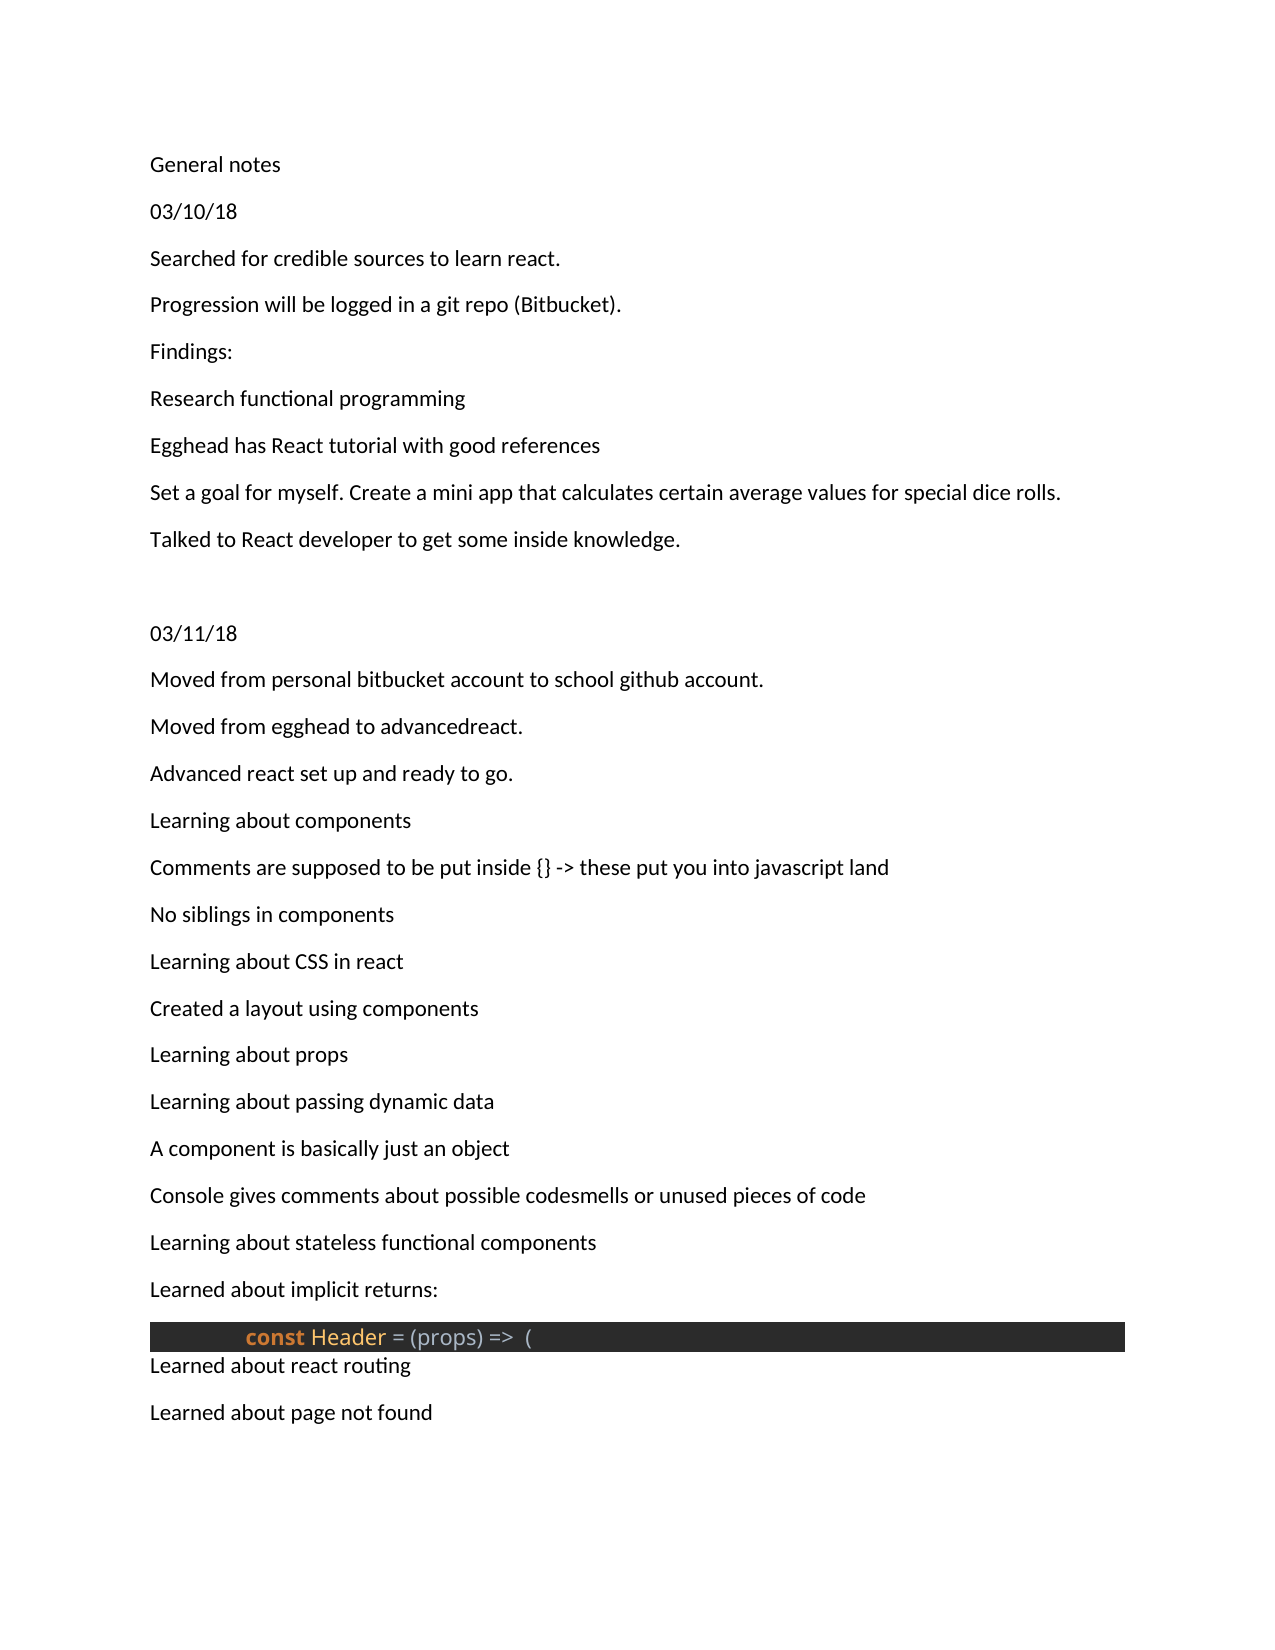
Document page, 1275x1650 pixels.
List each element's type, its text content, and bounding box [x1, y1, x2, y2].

text Findings: [150, 337, 1125, 366]
text Learning about CSS in react [150, 947, 1125, 975]
text Moved from egghead to advancedreact. [150, 712, 1125, 741]
text 03/11/18 [150, 619, 1125, 647]
text Learned about page not found [150, 1398, 1125, 1427]
text Progression will be logged in a git repo (Bitbucket). [150, 291, 1125, 319]
text Created a layout using components [150, 994, 1125, 1022]
text No siblings in components [150, 900, 1125, 928]
text Learned about implicit returns: [150, 1275, 1125, 1303]
text A component is basically just an object [150, 1134, 1125, 1162]
text 03/10/18 [150, 197, 1125, 225]
text Talked to React developer to get some inside knowledge. [150, 525, 1125, 553]
text Advanced react set up and ready to go. [150, 759, 1125, 787]
text Searched for credible sources to learn react. [150, 244, 1125, 272]
text Learning about stateless functional components [150, 1228, 1125, 1256]
text Learning about props [150, 1041, 1125, 1069]
text General notes [150, 150, 1125, 178]
text Console gives comments about possible codesmells or unused pieces of code [150, 1181, 1125, 1209]
text Egghead has React tutorial with good references [150, 431, 1125, 459]
text Learned about react routing [150, 1352, 1125, 1380]
text Set a goal for myself. Create a mini app that calculates certain average values for special dice rolls. [150, 478, 1125, 506]
text const Header = (props) => ( [150, 1322, 1125, 1352]
text Comments are supposed to be put inside {} -> these put you into javascript land [150, 853, 1125, 881]
text Learning about components [150, 806, 1125, 834]
text Moved from personal bitbucket account to school github account. [150, 666, 1125, 694]
text Research functional programming [150, 384, 1125, 412]
text Learning about passing dynamic data [150, 1087, 1125, 1116]
